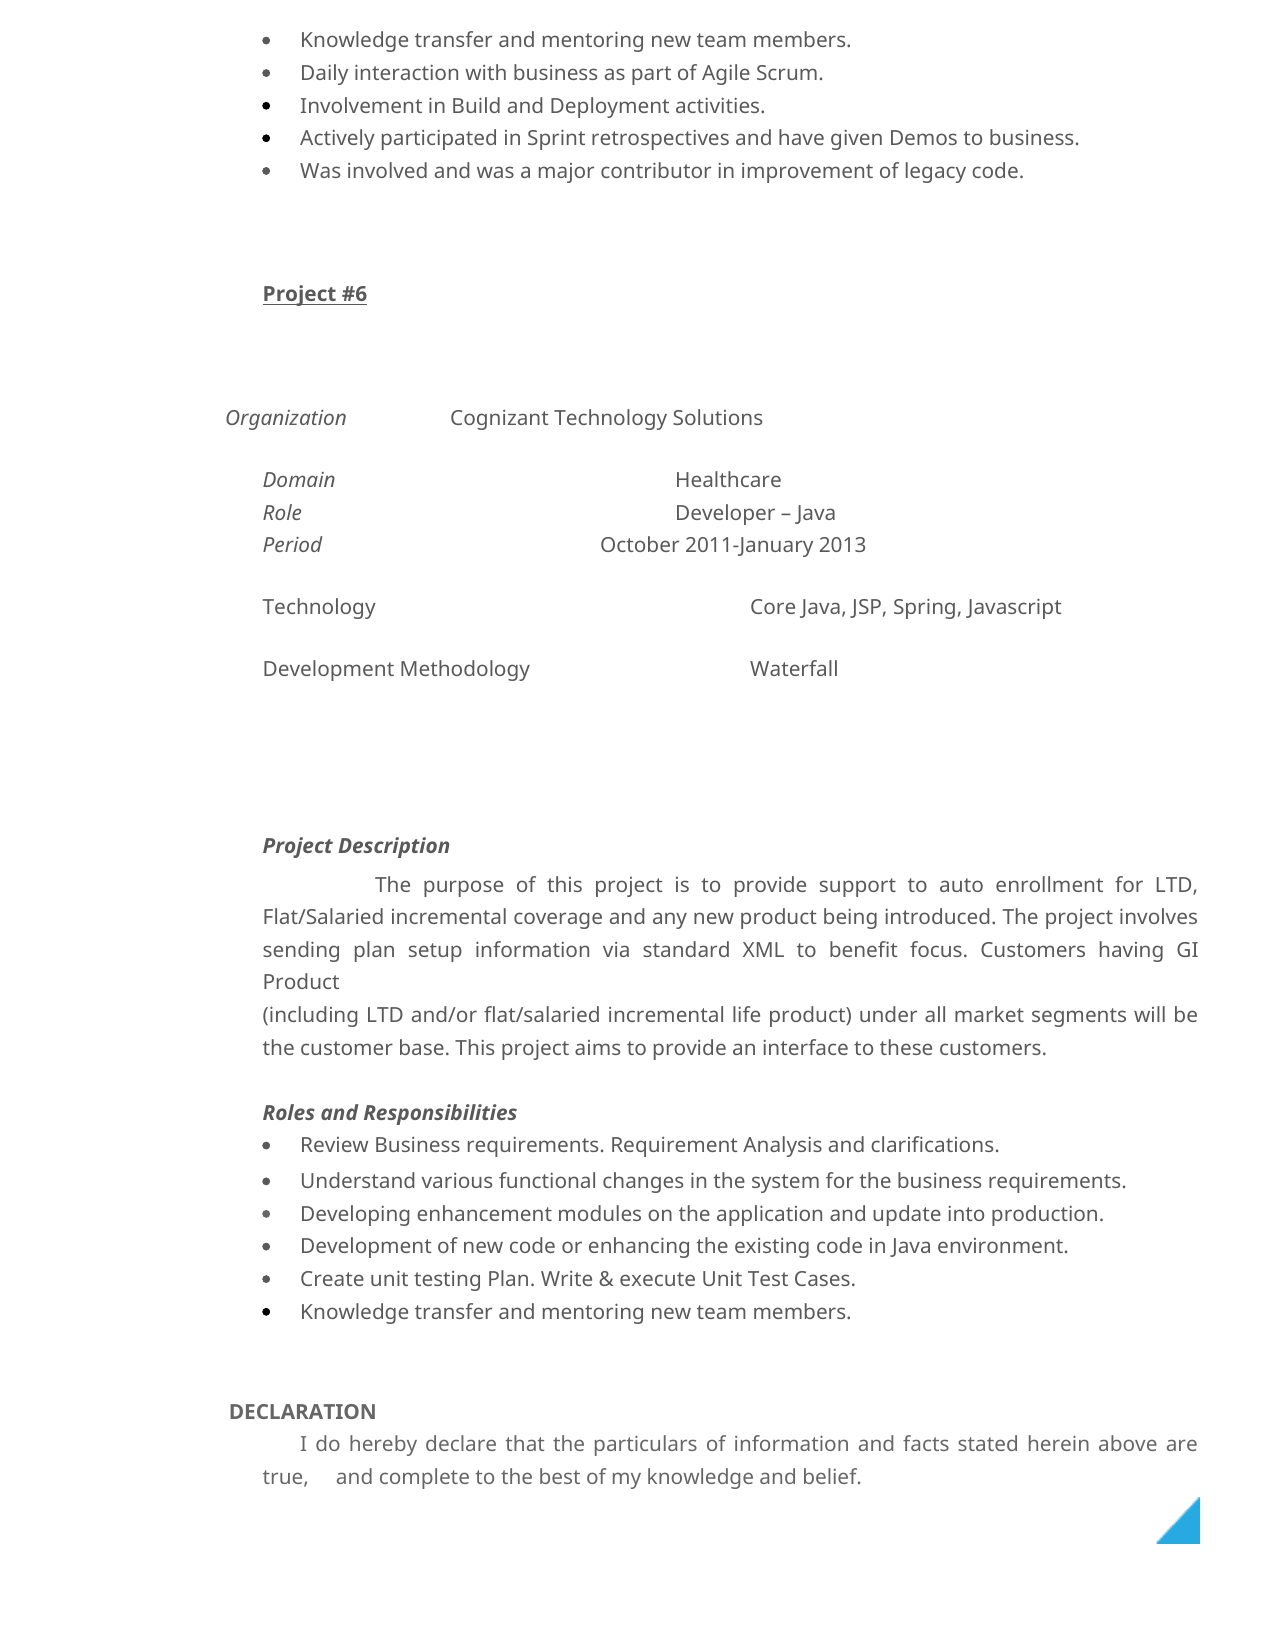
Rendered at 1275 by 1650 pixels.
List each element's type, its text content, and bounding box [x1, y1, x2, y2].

list Daily interaction with business as part of Agile Scrum. [262, 58, 1200, 87]
text Domain Healthcare [187, 465, 1200, 493]
text Roles and Responsibilities [187, 1098, 1200, 1126]
text Development Methodology Waterfall [187, 654, 1200, 682]
list Actively participated in Sprint retrospectives and have given Demos to business. [262, 123, 1200, 152]
text Project #6 [187, 279, 1200, 308]
list Developing enhancement modules on the application and update into production. [262, 1199, 1200, 1227]
text Period October 2011-January 2013 [187, 530, 1200, 559]
text (including LTD and/or flat/salaried incremental life product) under all market segments will be the customer base. This project aims to provide an interface to these customers. [262, 1000, 1200, 1061]
list Create unit testing Plan. Write & execute Unit Test Cases. [262, 1264, 1200, 1293]
list Understand various functional changes in the system for the business requirements. [262, 1166, 1200, 1195]
list Knowledge transfer and mentoring new team members. [262, 26, 1200, 54]
list Was involved and was a major contributor in improvement of legacy code. [262, 156, 1200, 184]
list Review Business requirements. Requirement Analysis and clarifications. [262, 1131, 1200, 1159]
subtitle Project Description [187, 831, 1200, 859]
text Role Developer – Java [187, 498, 1200, 526]
text I do hereby declare that the particulars of information and facts stated herein above are true, and complete to the best of my knowledge and belief. [262, 1429, 1200, 1491]
list Involvement in Build and Deployment activities. [262, 91, 1200, 119]
list Knowledge transfer and mentoring new team members. [262, 1297, 1200, 1325]
text Organization Cognizant Technology Solutions [75, 403, 1200, 432]
text DECLARATION [228, 1397, 1200, 1425]
text The purpose of this project is to provide support to auto enrollment for LTD, Flat/Salaried incremental coverage and any new product being introduced. The project involves sending plan setup information via standard XML to benefit focus. Customers having GI Product [262, 870, 1200, 996]
picture [1156, 1497, 1200, 1544]
list Development of new code or enhancing the existing code in Java environment. [262, 1232, 1200, 1260]
text Technology Core Java, JSP, Spring, Javascript [187, 592, 1200, 621]
